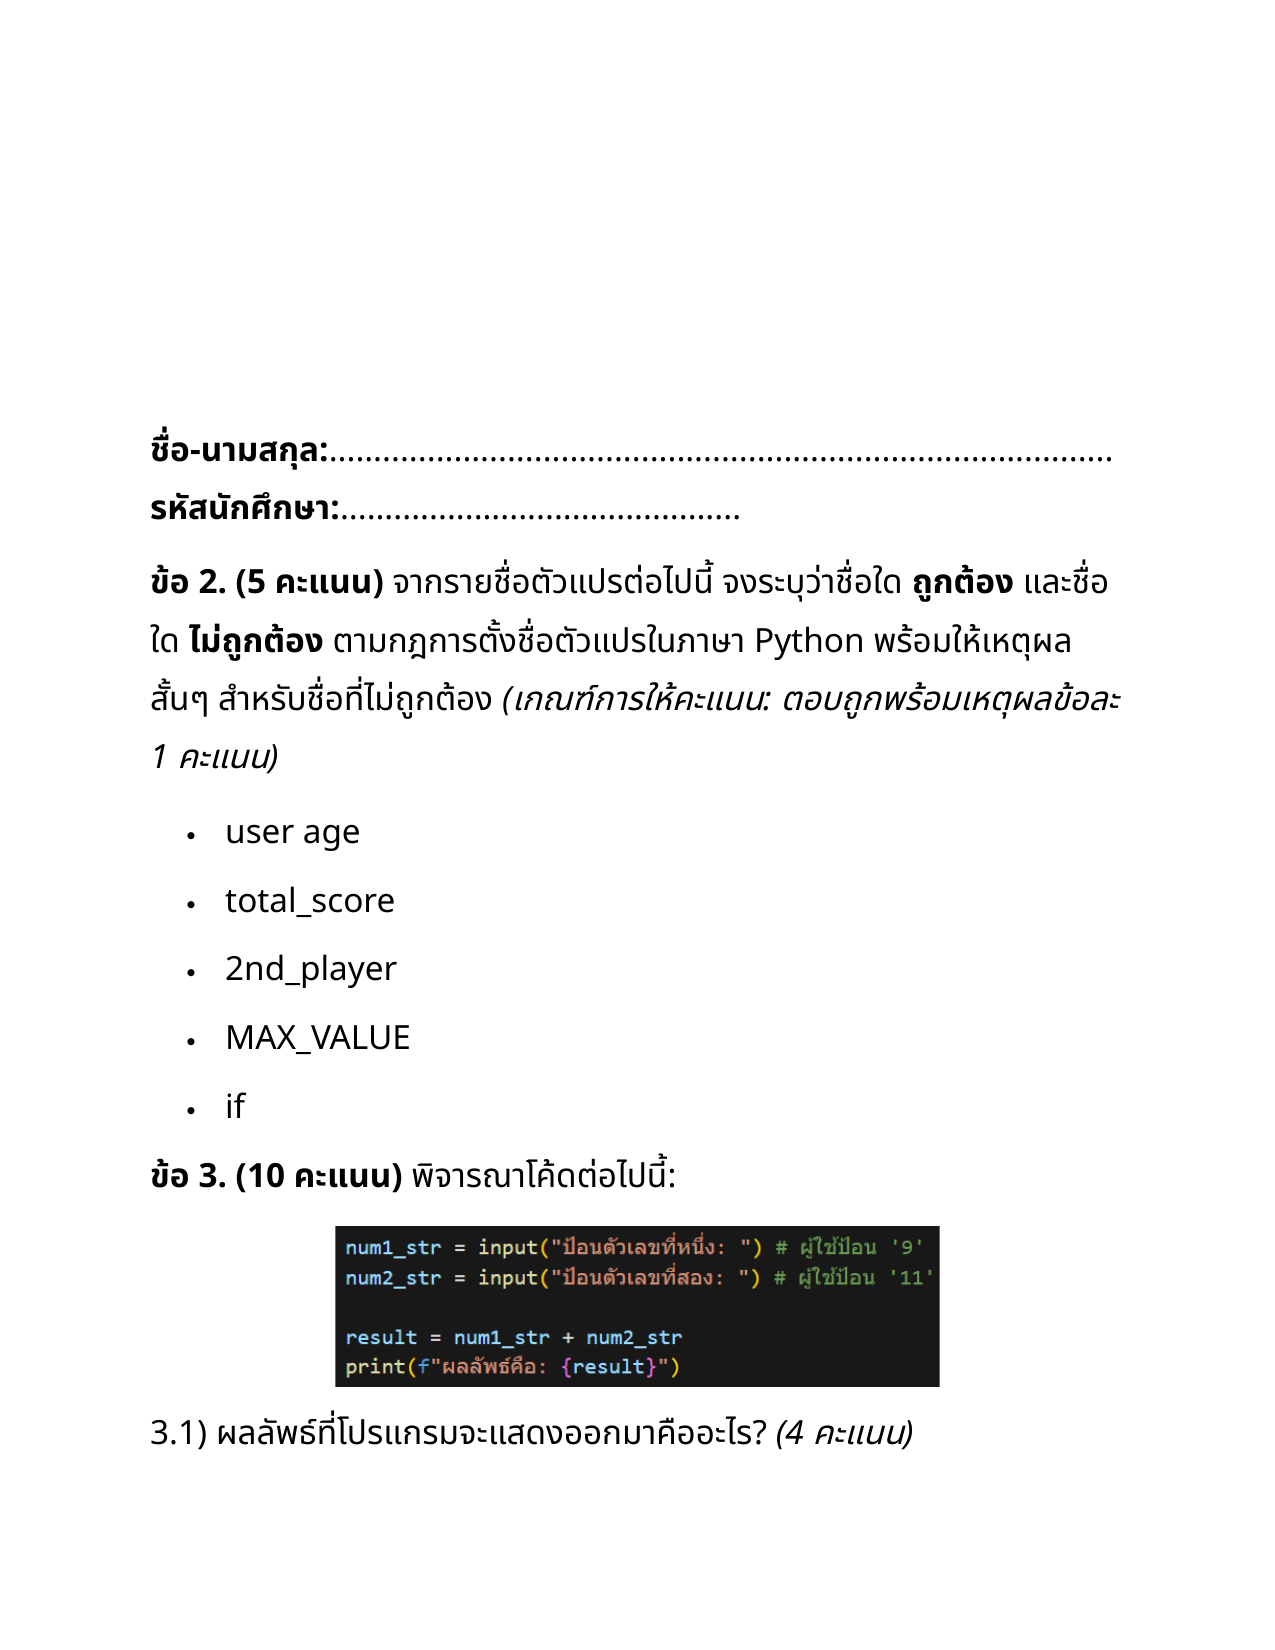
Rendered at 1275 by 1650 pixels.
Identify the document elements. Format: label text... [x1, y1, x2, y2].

picture [335, 1226, 940, 1387]
list MAX_VALUE [187, 1014, 1125, 1059]
text 3.1) ผลลัพธ์ที่โปรแกรมจะแสดงออกมาคืออะไร? (4 คะแนน) [150, 1409, 1125, 1459]
list total_score [187, 876, 1125, 922]
text ชื่อ-นามสกุล:........................................................................................ รหัสนักศึกษา:............................................. [150, 425, 1125, 534]
list user age [187, 807, 1125, 853]
text ข้อ 3. (10 คะแนน) พิจารณาโค้ดต่อไปนี้: [150, 1152, 1125, 1202]
text ข้อ 2. (5 คะแนน) จากรายชื่อตัวแปรต่อไปนี้ จงระบุว่าชื่อใด ถูกต้อง และชื่อใด ไม่ถูกต้อง ตามกฎการตั้งชื่อตัวแปรในภาษา Python พร้อมให้เหตุผลสั้นๆ สำหรับชื่อที่ไม่ถูกต้อง (เกณฑ์การให้คะแนน: ตอบถูกพร้อมเหตุผลข้อละ 1 คะแนน) [150, 558, 1125, 783]
list 2nd_player [187, 945, 1125, 991]
list if [187, 1083, 1125, 1128]
